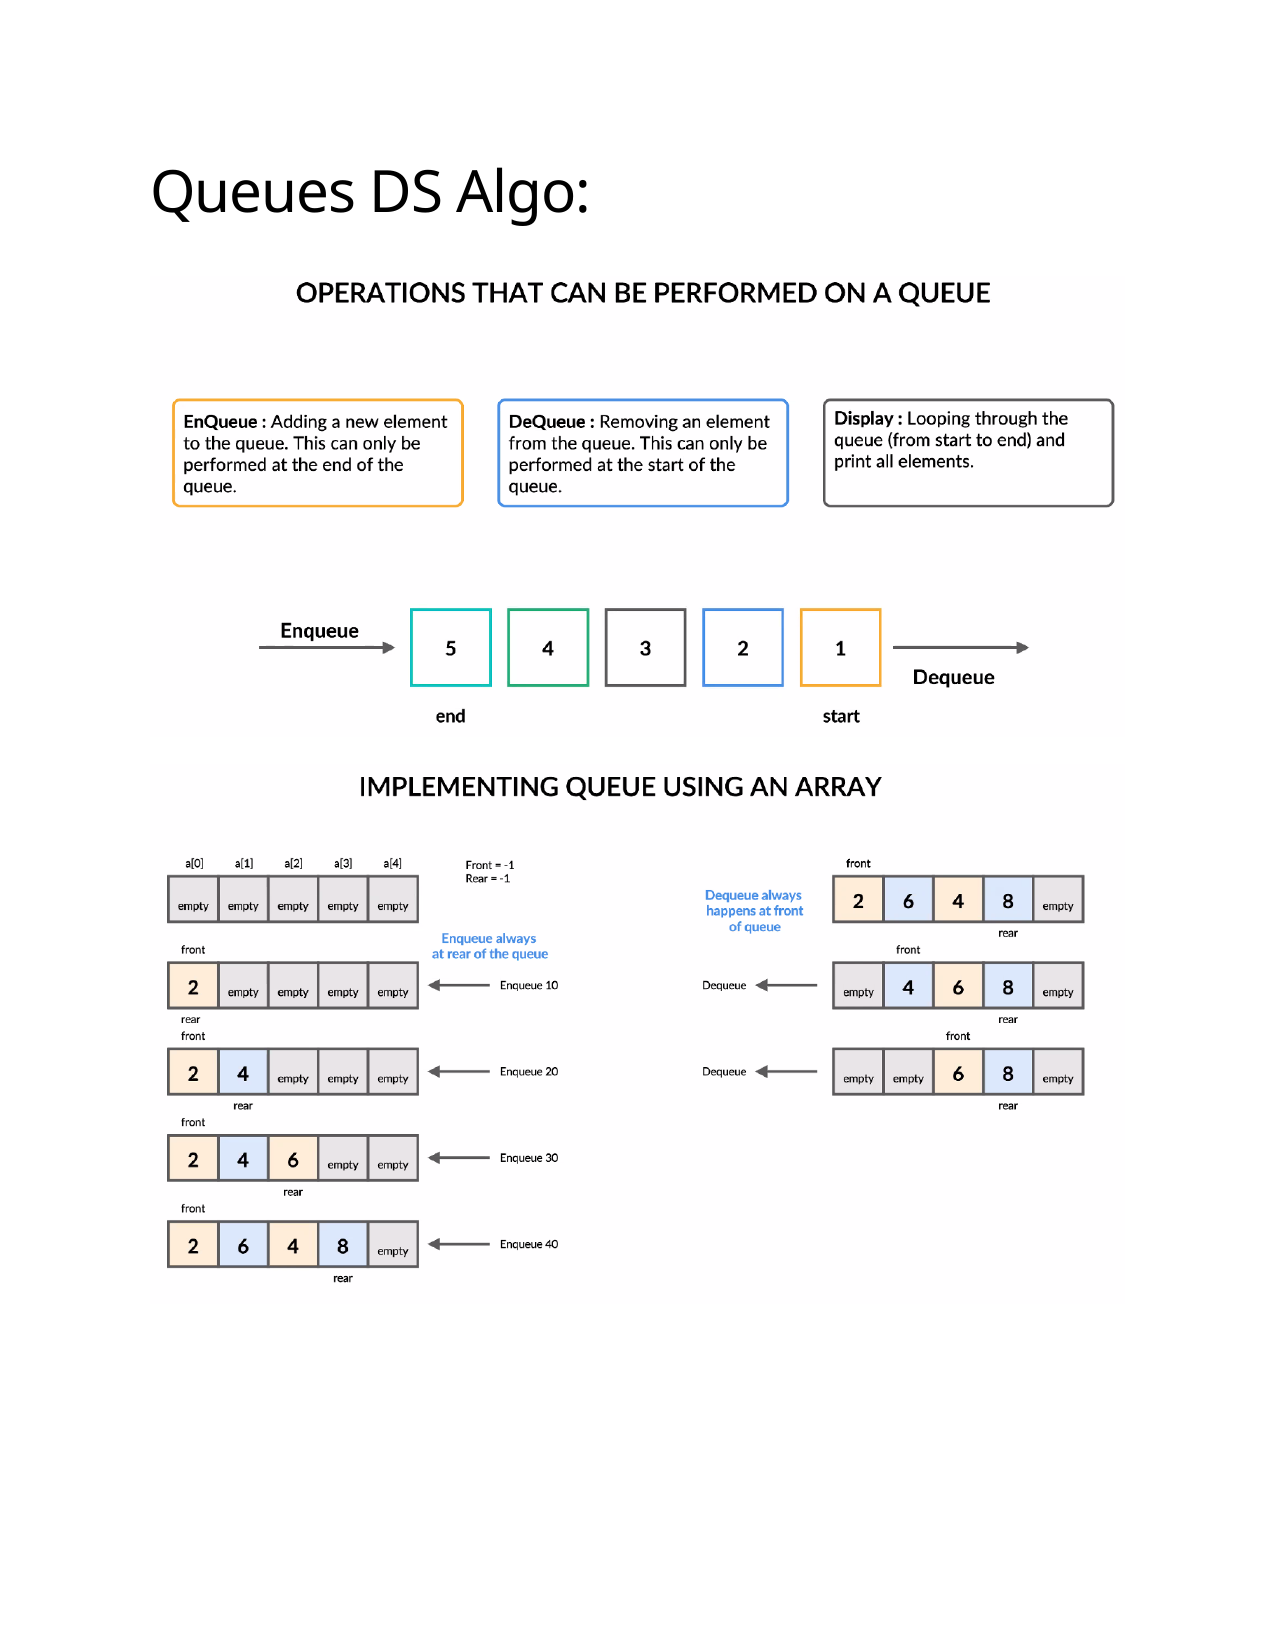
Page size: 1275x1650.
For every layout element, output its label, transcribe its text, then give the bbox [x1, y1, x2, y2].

title Queues DS Algo: [150, 150, 1125, 229]
picture [150, 276, 1125, 737]
picture [150, 764, 1125, 1304]
